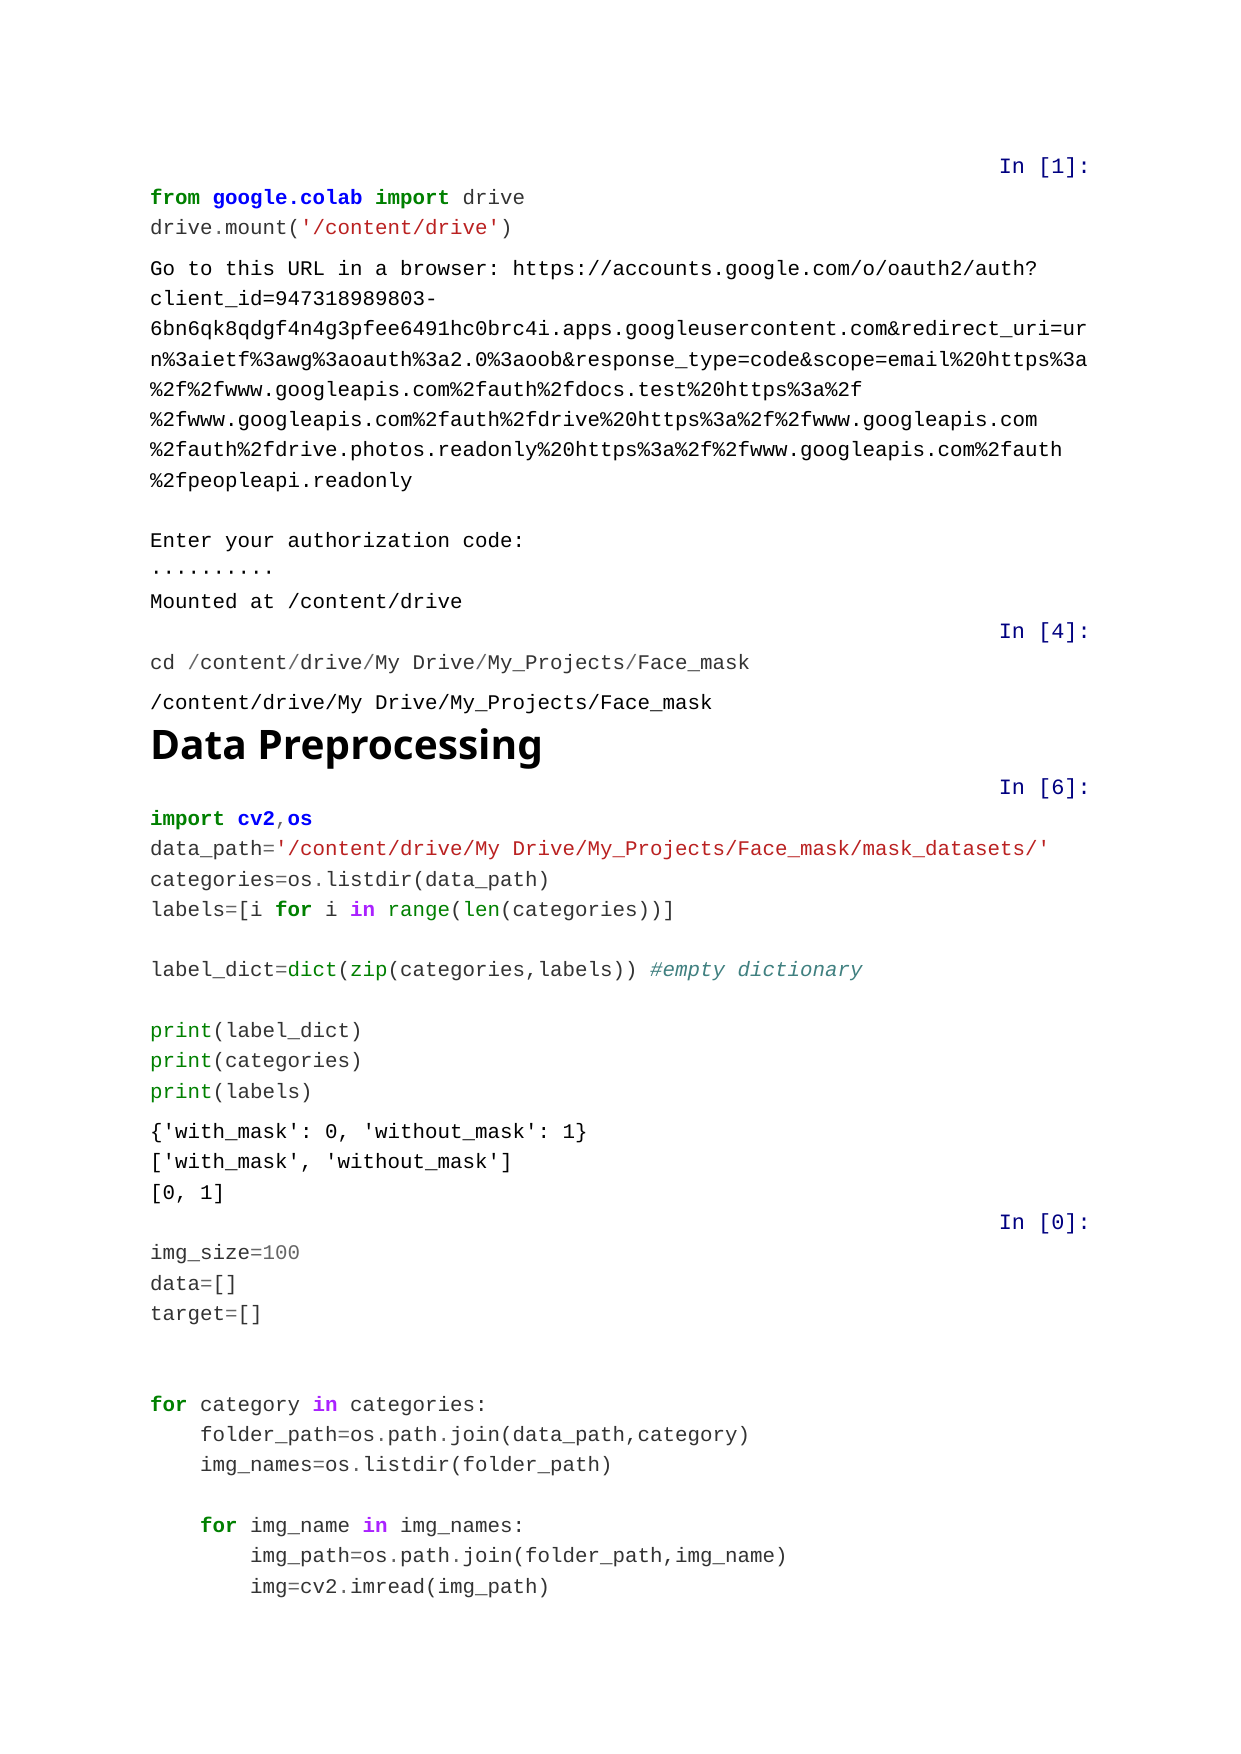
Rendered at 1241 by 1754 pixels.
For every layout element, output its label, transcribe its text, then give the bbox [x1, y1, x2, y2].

text print(labels) [150, 1074, 1090, 1104]
text from google.colab import drive [150, 180, 1090, 211]
text for img_name in img_names: [150, 1508, 1090, 1539]
text data_path='/content/drive/My Drive/My_Projects/Face_mask/mask_datasets/' [150, 832, 1090, 862]
text folder_path=os.path.join(data_path,category) [150, 1417, 1090, 1448]
text drive.mount('/content/drive') [150, 211, 1090, 241]
text labels=[i for i in range(len(categories))] [150, 892, 1090, 922]
text In [0]: [150, 1205, 1090, 1236]
text print(categories) [150, 1044, 1090, 1074]
text ['with_mask', 'without_mask'] [150, 1145, 1090, 1175]
text data=[] [150, 1266, 1090, 1296]
text Data Preprocessing [150, 716, 1090, 771]
text {'with_mask': 0, 'without_mask': 1} [150, 1114, 1090, 1145]
text categories=os.listdir(data_path) [150, 862, 1090, 892]
text print(label_dict) [150, 1013, 1090, 1044]
text img_path=os.path.join(folder_path,img_name) [150, 1539, 1090, 1569]
text cd /content/drive/My Drive/My_Projects/Face_mask [150, 645, 1090, 675]
text ·········· [150, 554, 1090, 584]
text Mounted at /content/drive [150, 584, 1090, 615]
text In [6]: [150, 771, 1090, 801]
text label_dict=dict(zip(categories,labels)) #empty dictionary [150, 953, 1090, 983]
text for category in categories: [150, 1387, 1090, 1417]
text /content/drive/My Drive/My_Projects/Face_mask [150, 685, 1090, 716]
text target=[] [150, 1296, 1090, 1327]
text img_names=os.listdir(folder_path) [150, 1448, 1090, 1478]
text In [1]: [150, 150, 1090, 180]
text img=cv2.imread(img_path) [150, 1569, 1090, 1599]
text img_size=100 [150, 1236, 1090, 1266]
text Go to this URL in a browser: https://accounts.google.com/o/oauth2/auth?client_id=947318989803-6bn6qk8qdgf4n4g3pfee6491hc0brc4i.apps.googleusercontent.com&redirect_uri=urn%3aietf%3awg%3aoauth%3a2.0%3aoob&response_type=code&scope=email%20https%3a%2f%2fwww.googleapis.com%2fauth%2fdocs.test%20https%3a%2f%2fwww.googleapis.com%2fauth%2fdrive%20https%3a%2f%2fwww.googleapis.com%2fauth%2fdrive.photos.readonly%20https%3a%2f%2fwww.googleapis.com%2fauth%2fpeopleapi.readonly [150, 251, 1090, 493]
text In [4]: [150, 615, 1090, 645]
text import cv2,os [150, 801, 1090, 832]
text [0, 1] [150, 1175, 1090, 1205]
text Enter your authorization code: [150, 524, 1090, 554]
